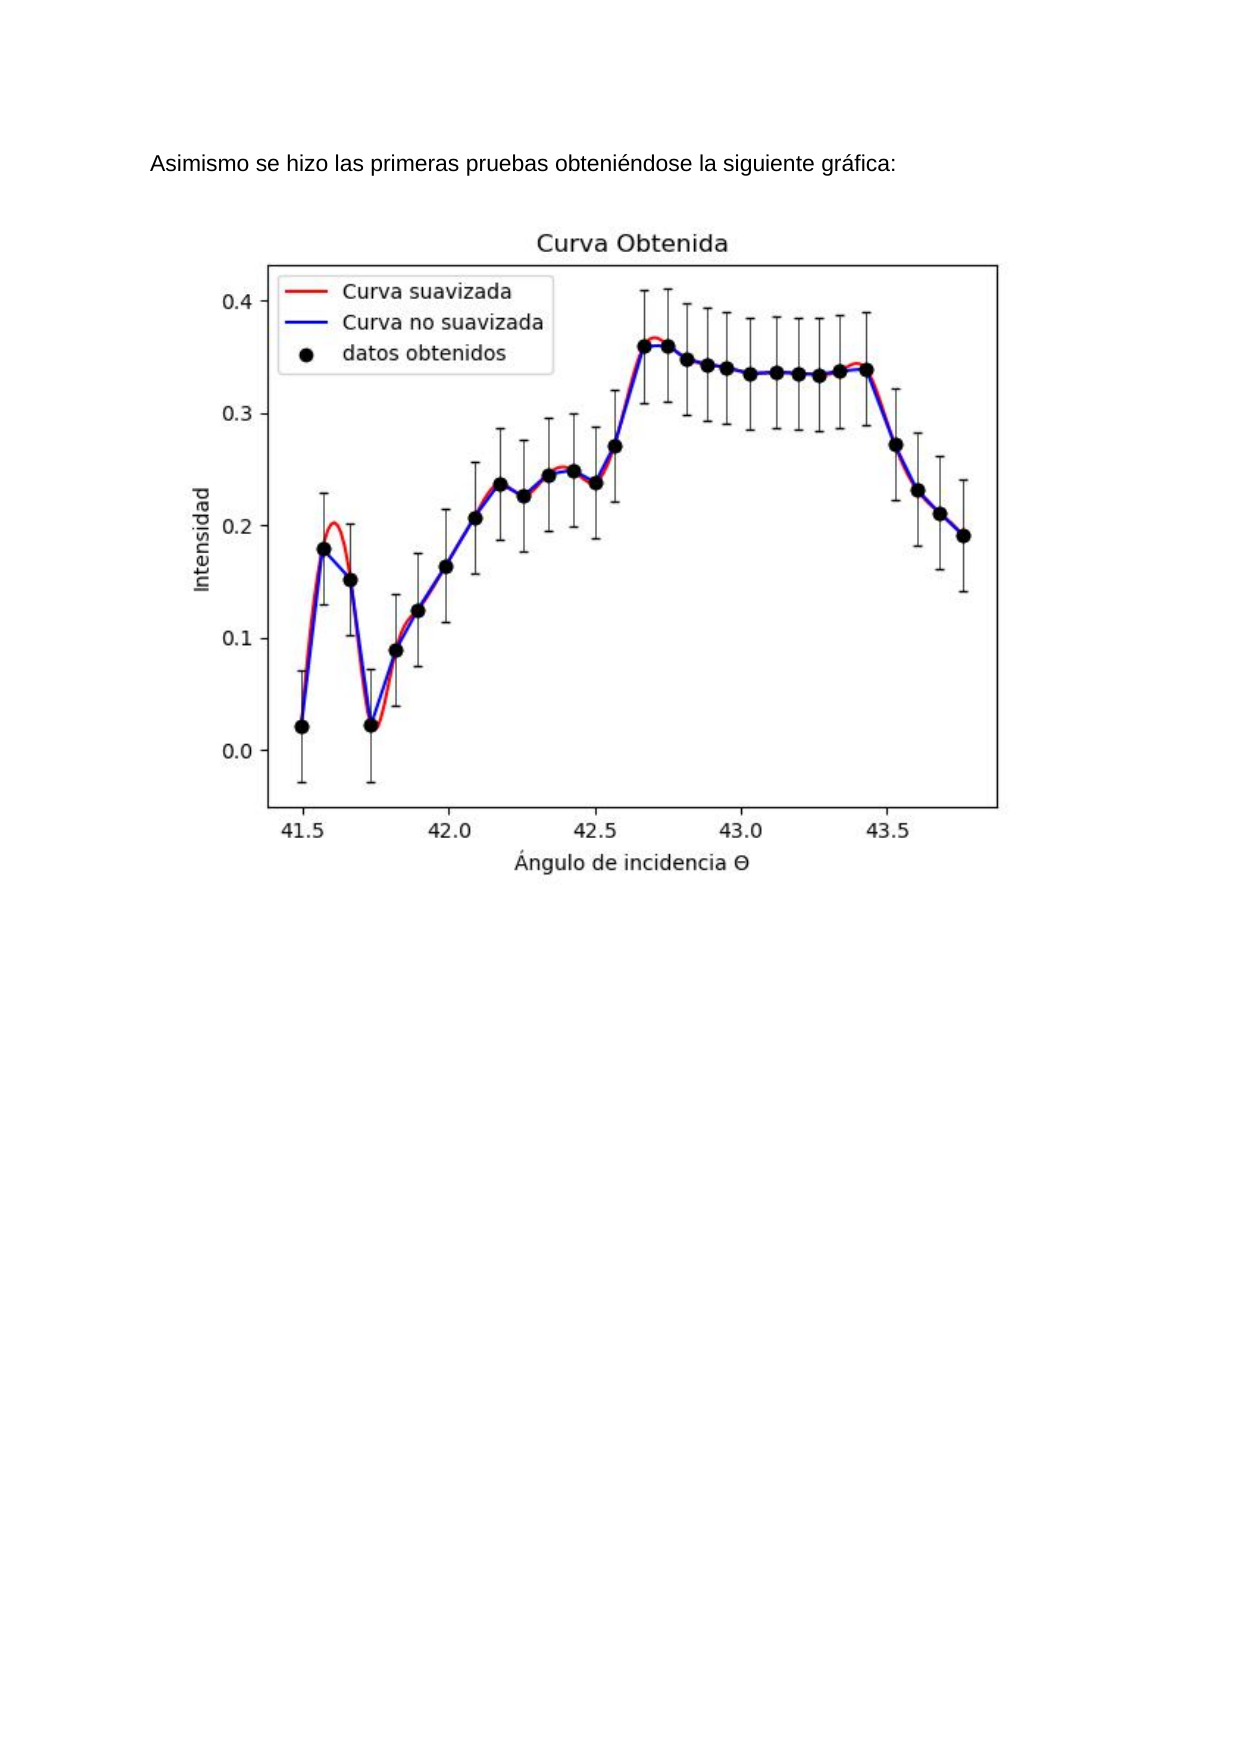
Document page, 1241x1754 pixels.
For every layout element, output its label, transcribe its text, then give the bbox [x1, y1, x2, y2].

picture [150, 180, 1091, 885]
text Asimismo se hizo las primeras pruebas obteniéndose la siguiente gráfica: [150, 150, 1090, 180]
